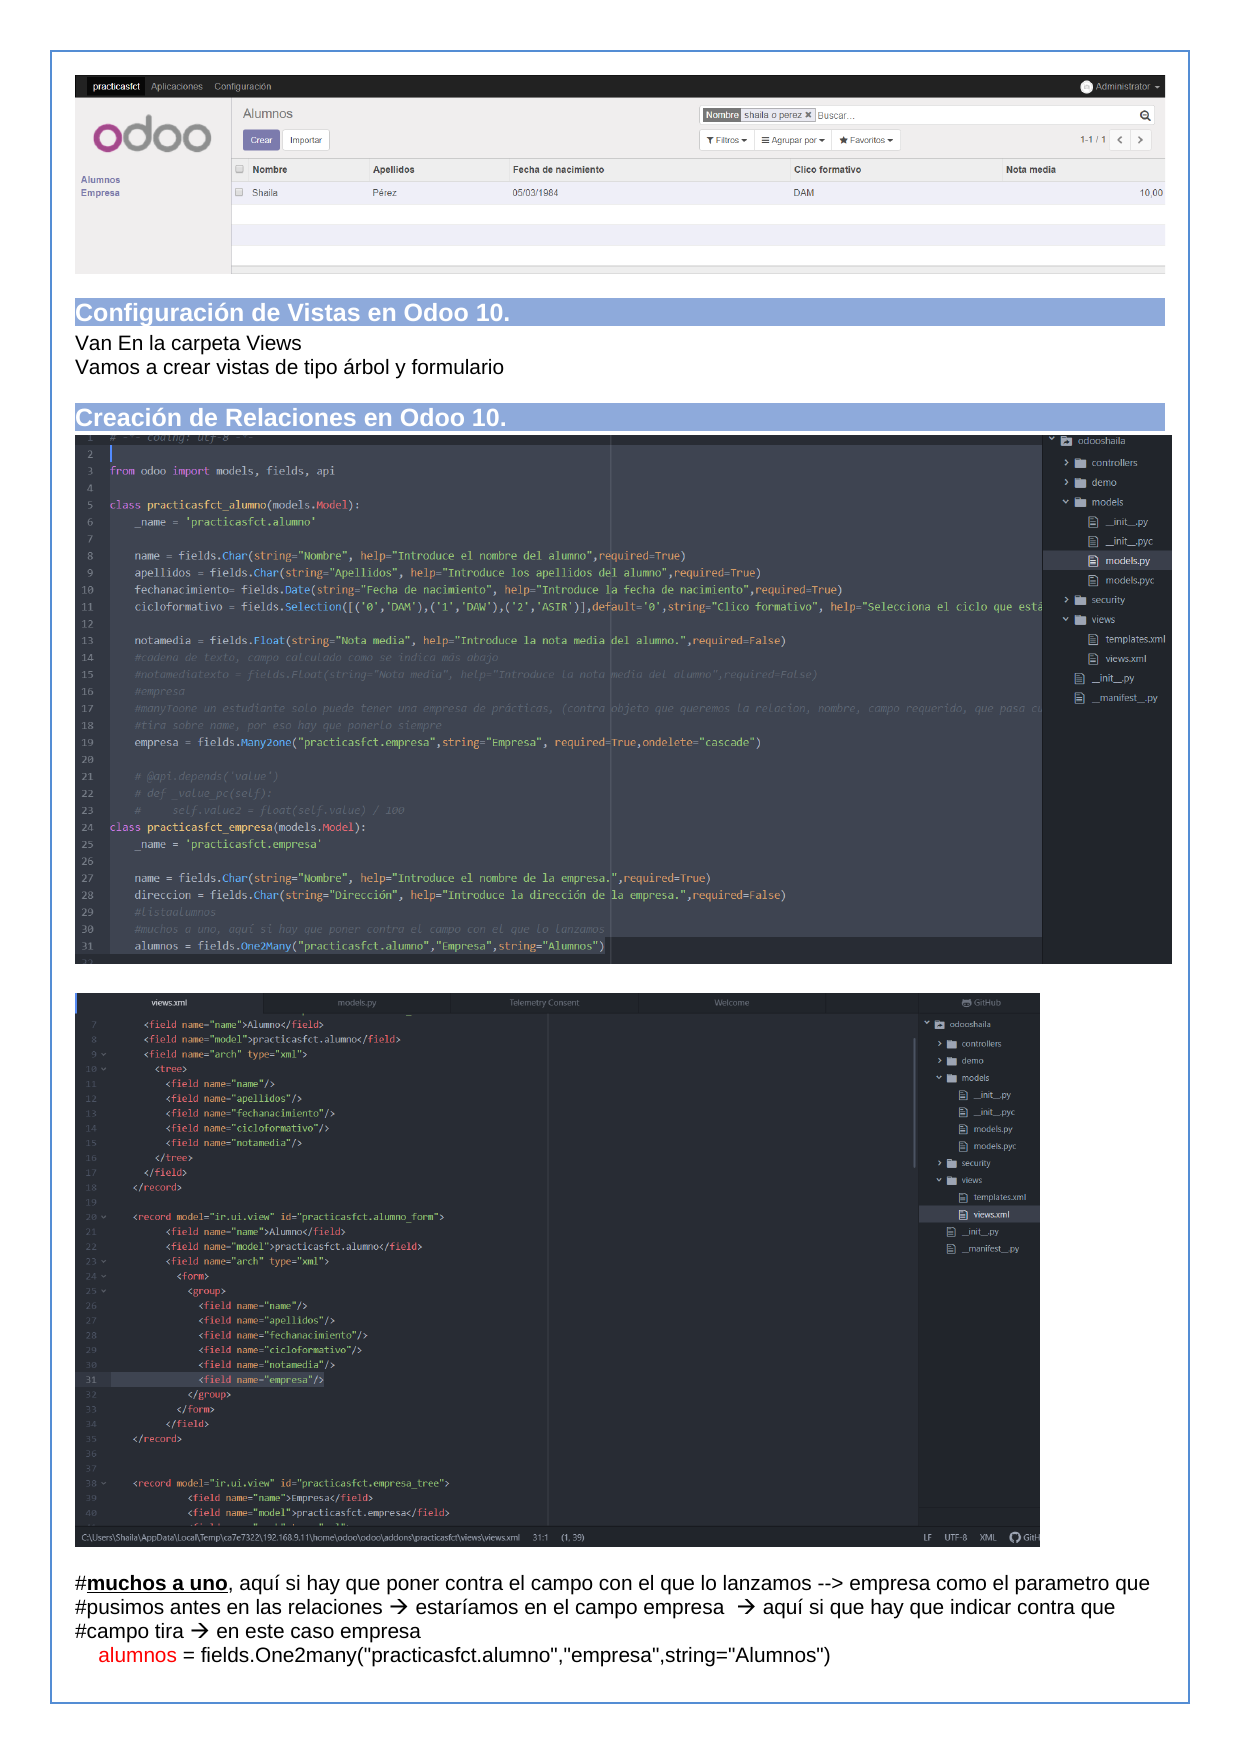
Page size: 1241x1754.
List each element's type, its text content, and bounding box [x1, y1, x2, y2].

text alumnos = fields.One2many("practicasfct.alumno","empresa",string="Alumnos") [75, 1643, 1165, 1667]
picture [75, 435, 1172, 964]
text Vamos a crear vistas de tipo árbol y formulario [75, 355, 1165, 379]
text #muchos a uno, aquí si hay que poner contra el campo con el que lo lanzamos --> empresa como el parametro que #pusimos antes en las relaciones estaríamos en el campo empresa aquí si que hay que indicar contra que #campo tira en este caso empresa [75, 1571, 1165, 1643]
title Creación de Relaciones en Odoo 10. [75, 403, 1165, 431]
picture [75, 75, 1166, 274]
title Configuración de Vistas en Odoo 10. [75, 298, 1165, 326]
picture [75, 993, 1040, 1547]
text Van En la carpeta Views [75, 331, 1165, 355]
